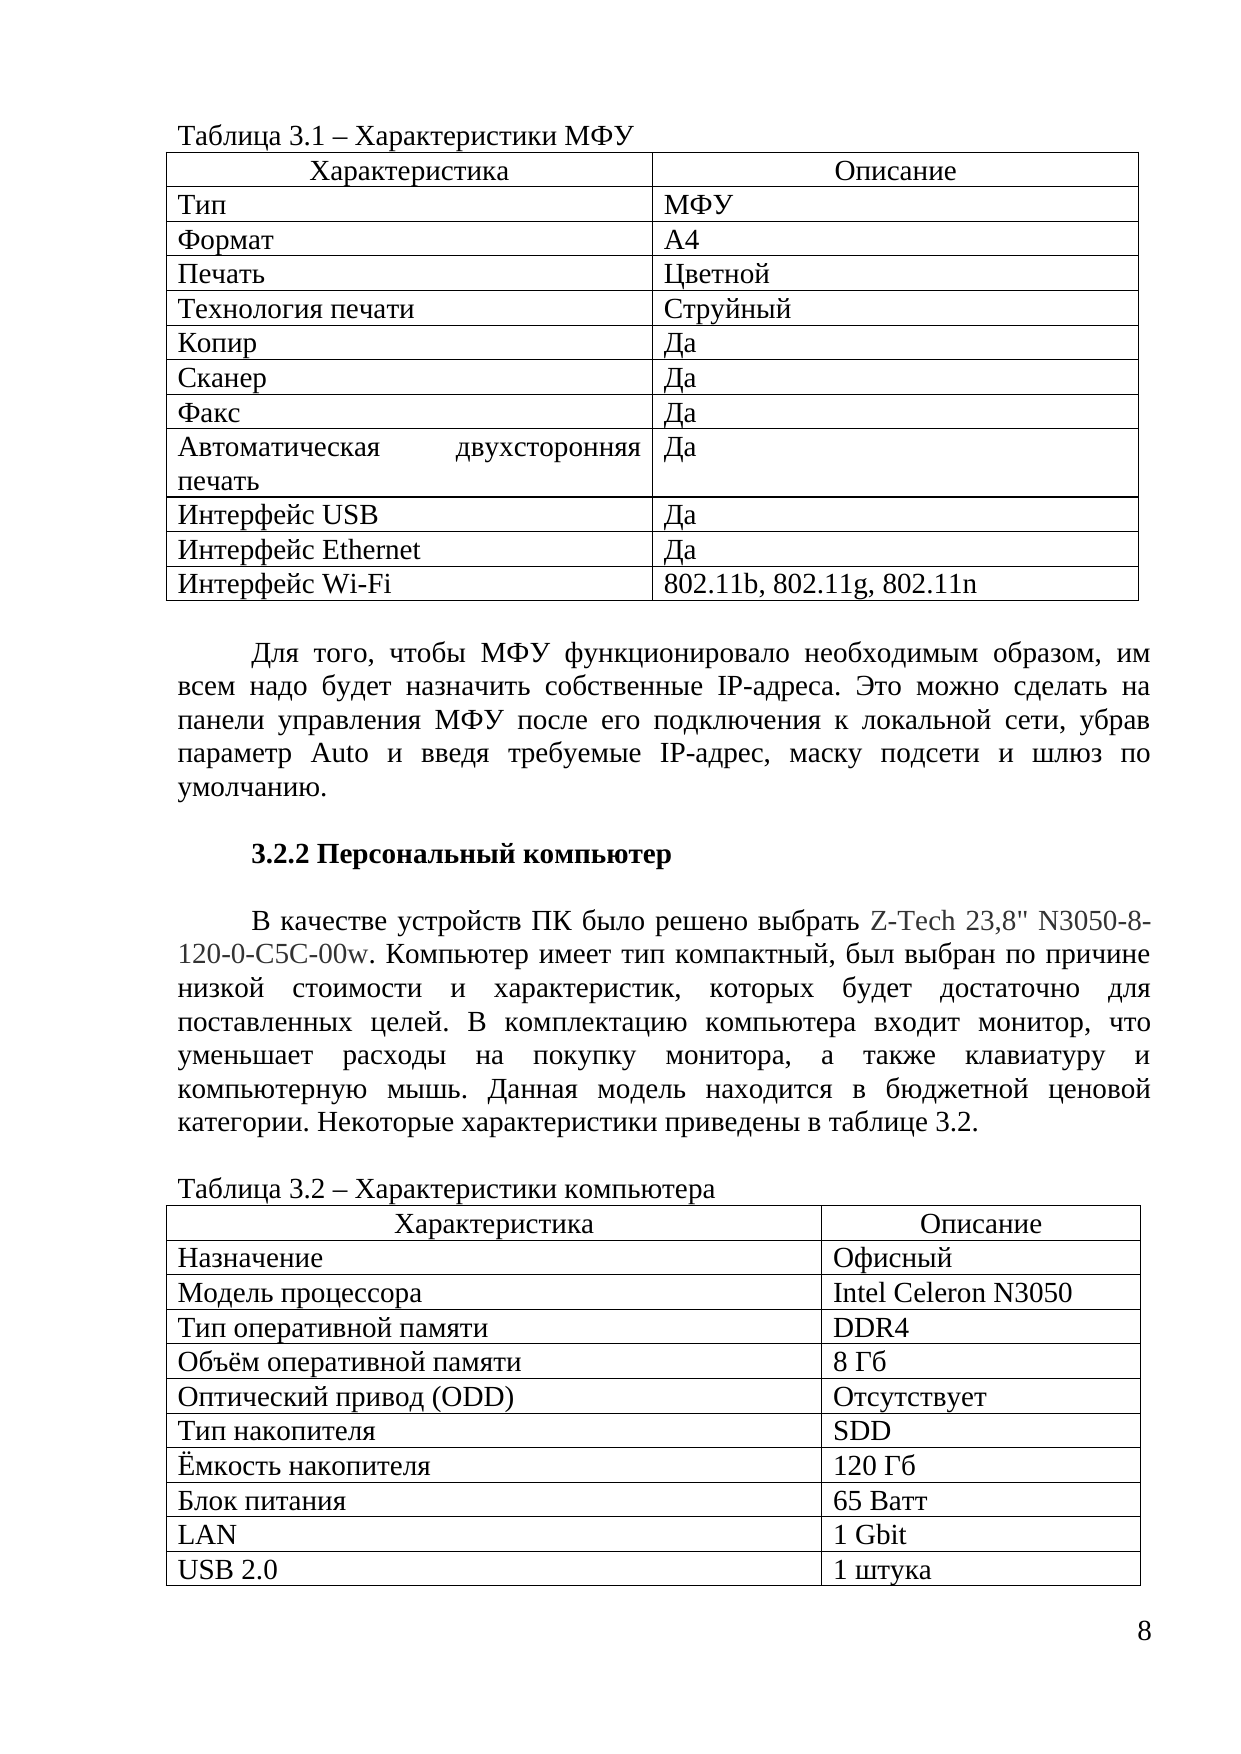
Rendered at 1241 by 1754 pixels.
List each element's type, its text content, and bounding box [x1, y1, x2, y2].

table_cell Да [653, 326, 1138, 359]
table_header Характеристика [167, 153, 652, 186]
table_cell SDD [822, 1414, 1140, 1447]
table_cell Сканер [167, 360, 652, 394]
table_cell Тип [167, 187, 652, 221]
table_cell Печать [167, 256, 652, 290]
table_cell Офисный [822, 1241, 1140, 1274]
table_cell Ёмкость накопителя [167, 1448, 821, 1482]
text Таблица 3.2 – Характеристики компьютера [177, 1171, 1152, 1205]
table_cell Оптический привод (ODD) [167, 1379, 821, 1412]
table_cell DDR4 [822, 1310, 1140, 1343]
table_cell Отсутствует [822, 1379, 1140, 1412]
table_cell Цветной [653, 256, 1138, 290]
table_cell Струйный [653, 291, 1138, 324]
table_cell Назначение [167, 1241, 821, 1274]
table_header Характеристика [167, 1206, 821, 1239]
text В качестве устройств ПК было решено выбрать Z-Tech 23,8" N3050-8-120-0-C5C-00w. Компьютер имеет тип компактный, был выбран по причине низкой стоимости и характеристик, которых будет достаточно для поставленных целей. В комплектацию компьютера входит монитор, что уменьшает расходы на покупку монитора, а также клавиатуру и компьютерную мышь. Данная модель находится в бюджетной ценовой категории. Некоторые характеристики приведены в таблице 3.2. [177, 903, 1152, 1138]
table_cell Тип накопителя [167, 1414, 821, 1447]
table_cell Intel Celeron N3050 [822, 1275, 1140, 1309]
table_cell Интерфейс Wi-Fi [167, 567, 652, 600]
table_cell Объём оперативной памяти [167, 1344, 821, 1378]
table_cell LAN [167, 1517, 821, 1551]
table_cell Формат [167, 222, 652, 255]
table_cell 1 штука [822, 1552, 1140, 1585]
table_cell 65 Ватт [822, 1483, 1140, 1516]
table_cell USB 2.0 [167, 1552, 821, 1585]
table_cell Копир [167, 326, 652, 359]
table_cell Да [653, 532, 1138, 566]
table_cell Да [653, 360, 1138, 394]
table_cell 802.11b, 802.11g, 802.11n [653, 567, 1138, 600]
table_cell Автоматическая двухсторонняя печать [167, 429, 652, 496]
table_header Описание [653, 153, 1138, 186]
table_cell Да [653, 429, 1138, 496]
table_cell Блок питания [167, 1483, 821, 1516]
table_cell 120 Гб [822, 1448, 1140, 1482]
table_cell Факс [167, 395, 652, 428]
table_cell Интерфейс USB [167, 498, 652, 531]
table_cell А4 [653, 222, 1138, 255]
table_cell Интерфейс Ethernet [167, 532, 652, 566]
text Для того, чтобы МФУ функционировало необходимым образом, им всем надо будет назначить собственные IP-адреса. Это можно сделать на панели управления МФУ после его подключения к локальной сети, убрав параметр Auto и введя требуемые IP-адрес, маску подсети и шлюз по умолчанию. [177, 635, 1152, 802]
table_cell Да [653, 395, 1138, 428]
table_cell Технология печати [167, 291, 652, 324]
table_cell Модель процессора [167, 1275, 821, 1309]
text 3.2.2 Персональный компьютер [177, 836, 1152, 869]
table_cell 8 Гб [822, 1344, 1140, 1378]
table_cell 1 Gbit [822, 1517, 1140, 1551]
table_header Описание [822, 1206, 1140, 1239]
text Таблица 3.1 – Характеристики МФУ [177, 118, 1152, 152]
table_cell Тип оперативной памяти [167, 1310, 821, 1343]
table_cell МФУ [653, 187, 1138, 221]
table_cell Да [653, 498, 1138, 531]
